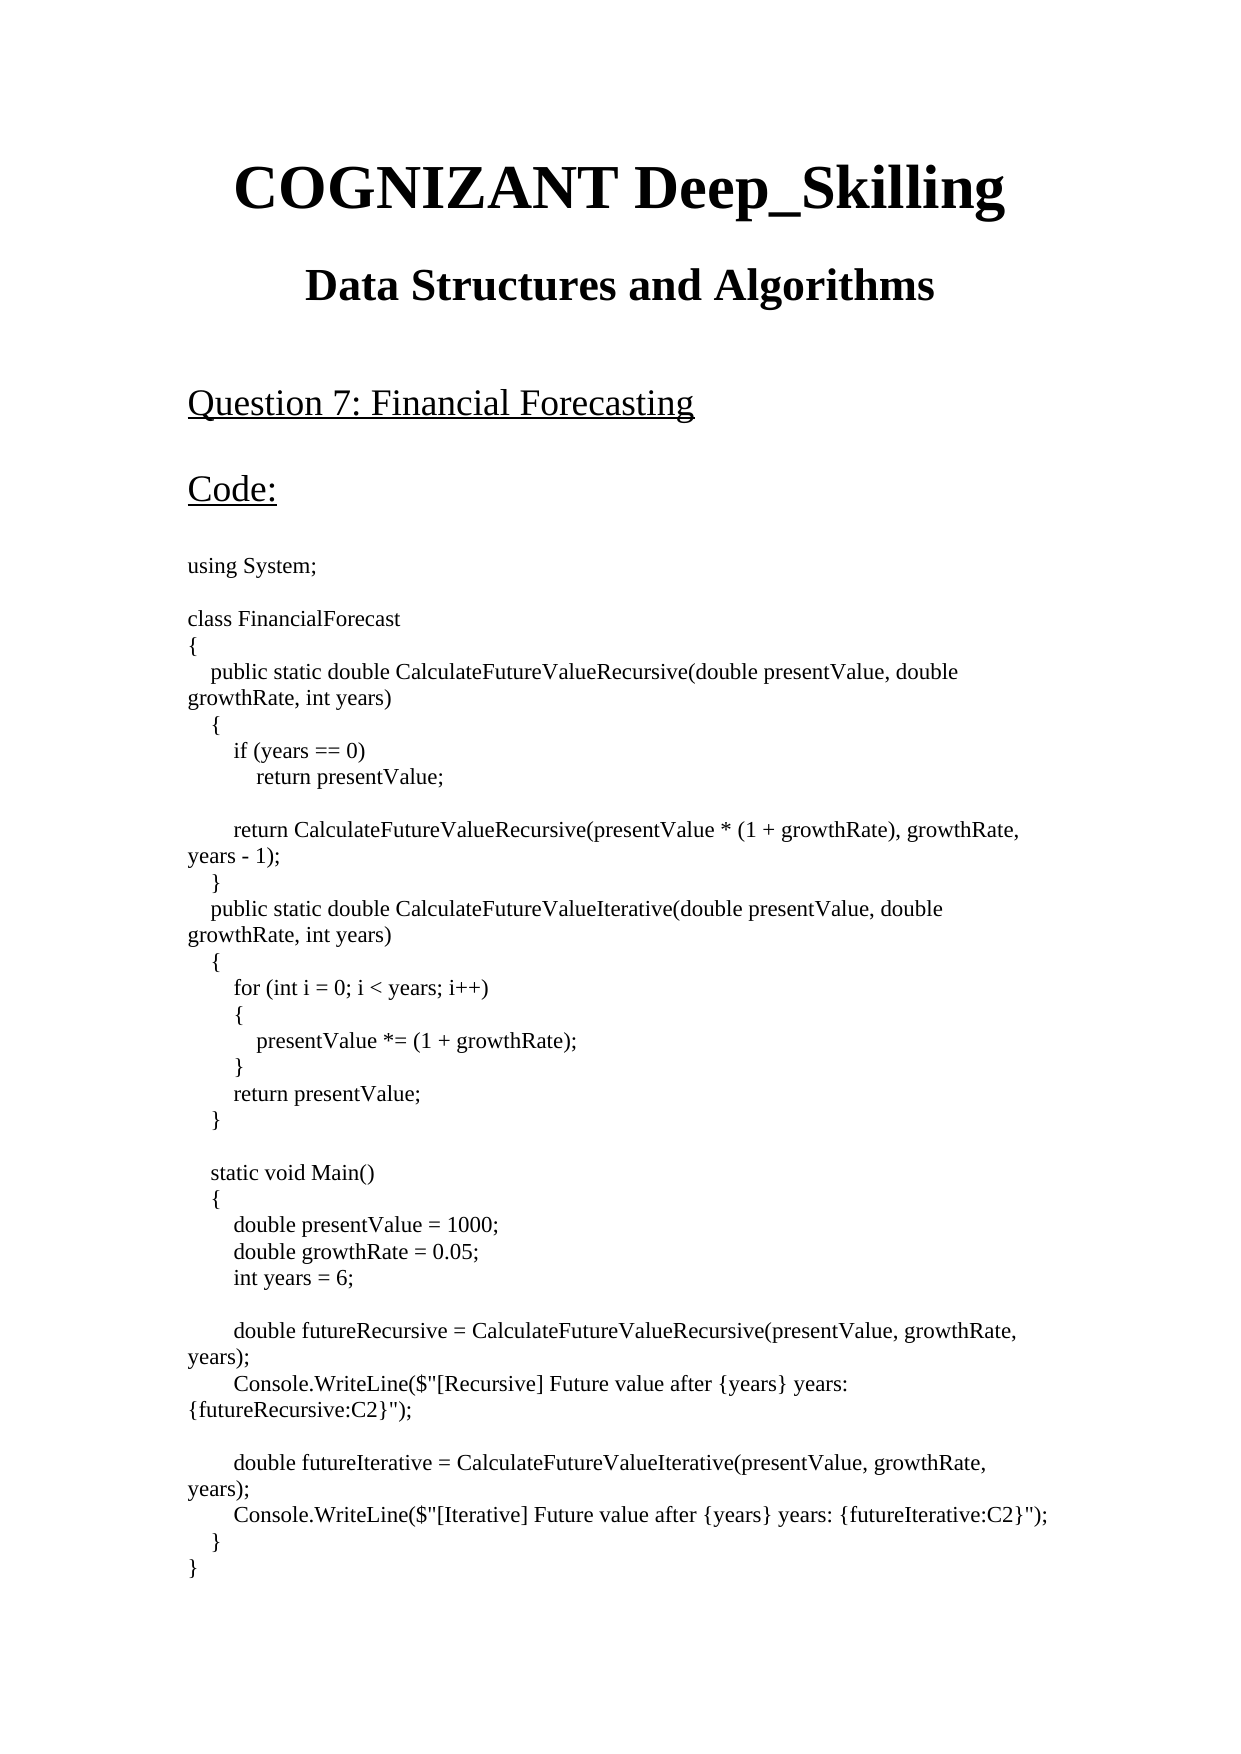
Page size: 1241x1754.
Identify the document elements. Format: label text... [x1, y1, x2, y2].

text double futureIterative = CalculateFutureValueIterative(presentValue, growthRate, years); [187, 1449, 1053, 1501]
text double presentValue = 1000; [187, 1211, 1053, 1238]
text if (years == 0) [187, 737, 1053, 763]
text return presentValue; [187, 763, 1053, 790]
text class FinancialForecast [187, 605, 1053, 632]
text public static double CalculateFutureValueIterative(double presentValue, double growthRate, int years) [187, 895, 1053, 948]
text Console.WriteLine($"[Iterative] Future value after {years} years: {futureIterative:C2}"); [187, 1501, 1053, 1528]
text double futureRecursive = CalculateFutureValueRecursive(presentValue, growthRate, years); [187, 1317, 1053, 1369]
text return presentValue; [187, 1080, 1053, 1106]
text { [187, 1001, 1053, 1027]
text public static double CalculateFutureValueRecursive(double presentValue, double growthRate, int years) [187, 658, 1053, 711]
text double growthRate = 0.05; [187, 1238, 1053, 1264]
text using System; [187, 553, 1053, 579]
text COGNIZANT Deep_Skilling [187, 150, 1053, 222]
text } [187, 1053, 1053, 1080]
text for (int i = 0; i < years; i++) [187, 974, 1053, 1001]
text Console.WriteLine($"[Recursive] Future value after {years} years: {futureRecursive:C2}"); [187, 1369, 1053, 1422]
text { [187, 632, 1053, 658]
text { [187, 711, 1053, 737]
text } [187, 1528, 1053, 1554]
text Code: [187, 466, 1053, 509]
text { [187, 948, 1053, 974]
text } [187, 1554, 1053, 1580]
text Question 7: Financial Forecasting [187, 380, 1053, 423]
text return CalculateFutureValueRecursive(presentValue * (1 + growthRate), growthRate, years - 1); [187, 816, 1053, 869]
text { [187, 1185, 1053, 1211]
text static void Main() [187, 1159, 1053, 1185]
text int years = 6; [187, 1264, 1053, 1291]
text presentValue *= (1 + growthRate); [187, 1027, 1053, 1053]
text Data Structures and Algorithms [187, 258, 1053, 311]
text } [187, 1106, 1053, 1132]
text } [187, 869, 1053, 895]
